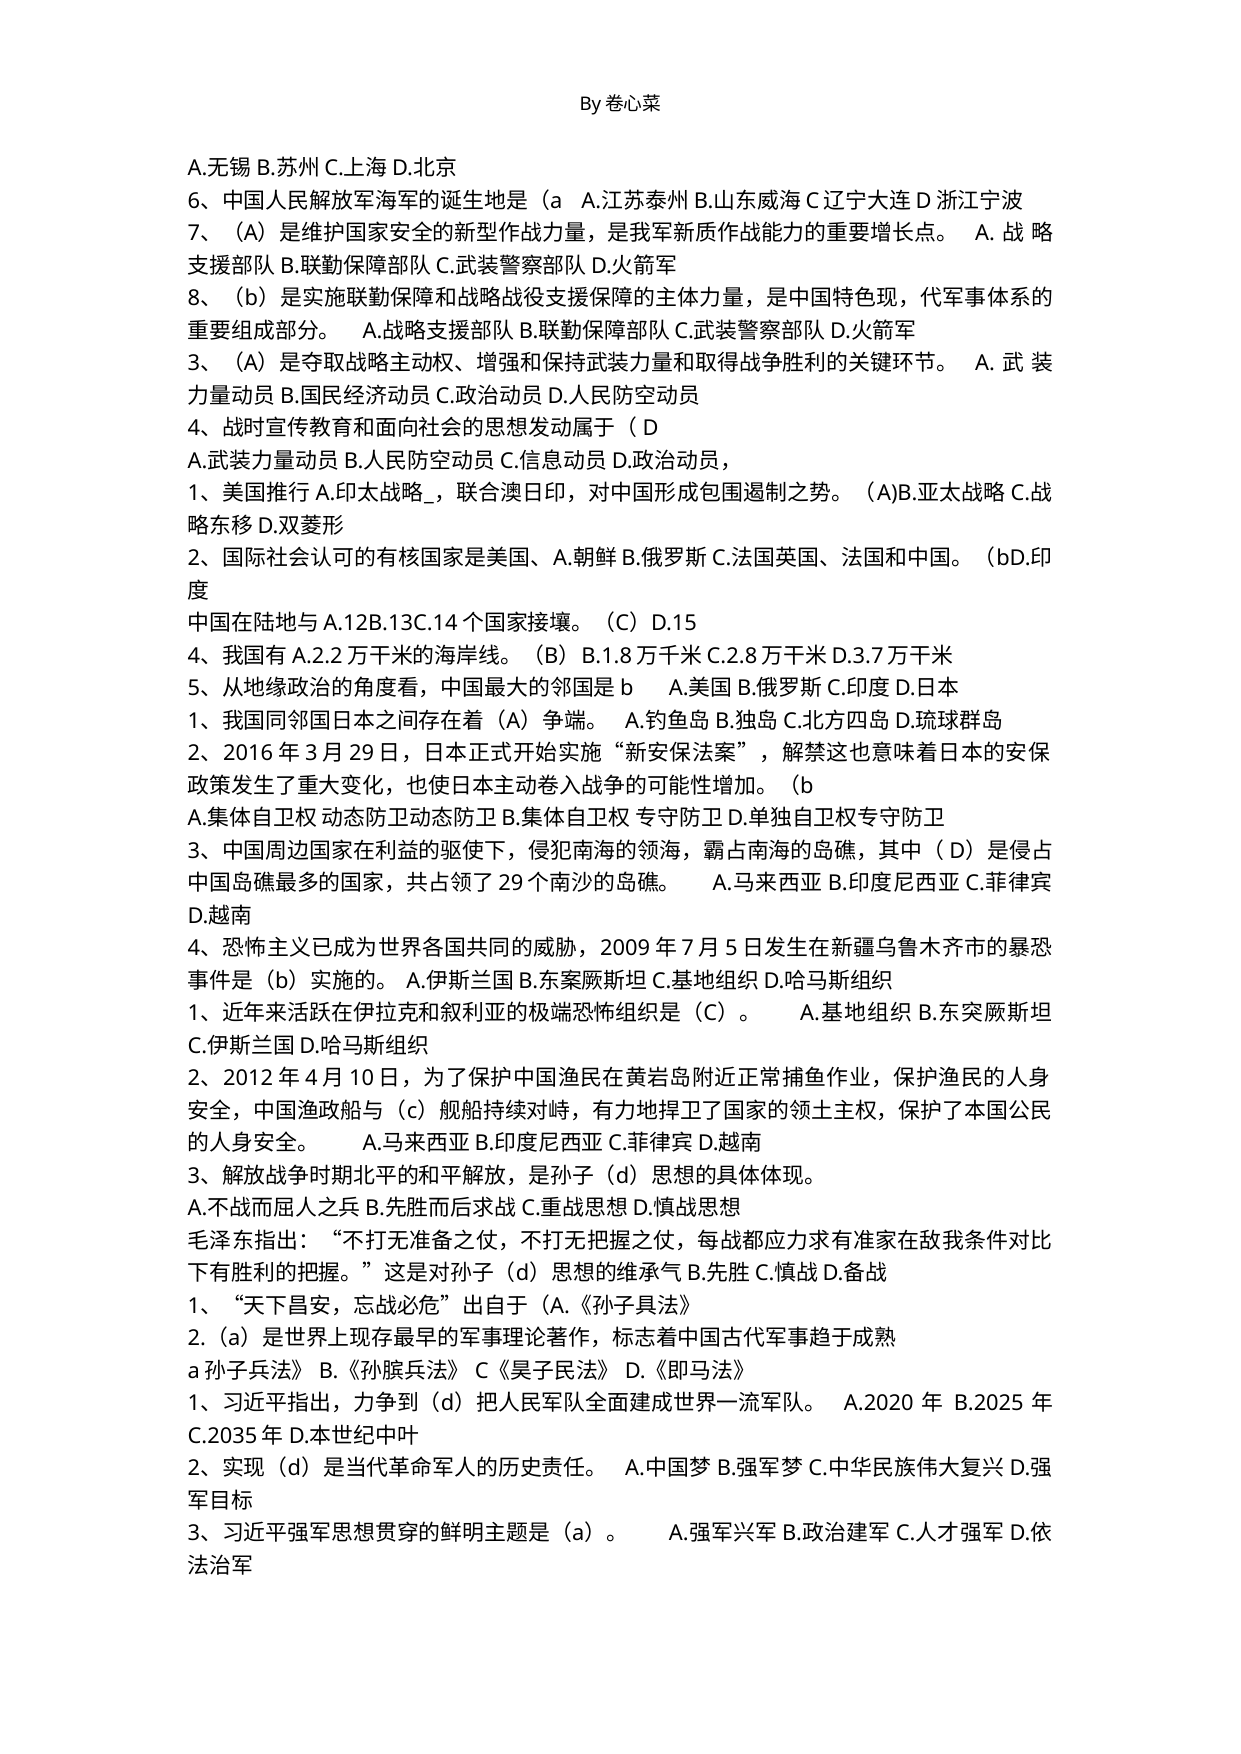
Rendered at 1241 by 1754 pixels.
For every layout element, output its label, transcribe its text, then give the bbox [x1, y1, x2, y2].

text a孙子兵法》 B.《孙膑兵法》 C《昊子民法》 D.《即马法》 [187, 1352, 1053, 1385]
text A.不战而屈人之兵B.先胜而后求战 C.重战思想D.慎战思想 [187, 1190, 1053, 1222]
text A.集体自卫权 动态防卫动态防卫B.集体自卫权 专守防卫D.单独自卫权专守防卫 [187, 800, 1053, 832]
text 6、中国人民解放军海军的诞生地是（a A.江苏泰州 B.山东威海C辽宁大连D浙江宁波 [187, 182, 1053, 215]
text 中国在陆地与A.12B.13C.14个国家接壤。（C）D.15 [187, 605, 1053, 637]
text 2、国际社会认可的有核国家是美国、A.朝鲜B.俄罗斯C.法国英国、法国和中国。（bD.印度 [187, 540, 1053, 605]
text 7、（A）是维护国家安全的新型作战力量，是我军新质作战能力的重要增长点。 A.战略支援部队 B.联勤保障部队C.武装警察部队D.火箭军 [187, 215, 1053, 280]
text A.无锡 B.苏州C.上海D.北京 [187, 150, 1053, 182]
text 毛泽东指出：“不打无准备之仗，不打无把握之仗，每战都应力求有准家在敌我条件对比下有胜利的把握。”这是对孙子（d）思想的维承气B.先胜C.慎战D.备战 [187, 1222, 1053, 1287]
text 2、实现（d）是当代革命军人的历史责任。 A.中国梦 B.强军梦 C.中华民族伟大复兴D.强军目标 [187, 1450, 1053, 1515]
text 1、我国同邻国日本之间存在着（A）争端。 A.钓鱼岛B.独岛C.北方四岛D.琉球群岛 [187, 702, 1053, 735]
text 4、我国有A.2.2万干米的海岸线。（B） B.1.8万千米C.2.8万干米D.3.7万干米 [187, 637, 1053, 670]
text 1、近年来活跃在伊拉克和叙利亚的极端恐怖组织是（C）。 A.基地组织B.东突厥斯坦C.伊斯兰国D.哈马斯组织 [187, 995, 1053, 1060]
text 1、“天下昌安，忘战必危”出自于（A.《孙子具法》 [187, 1287, 1053, 1320]
text 3、解放战争时期北平的和平解放，是孙子（d）思想的具体体现。 [187, 1157, 1053, 1190]
text 4、战时宣传教育和面向社会的思想发动属于（ D [187, 410, 1053, 442]
text 5、从地缘政治的角度看，中国最大的邻国是b A.美国B.俄罗斯C.印度D.日本 [187, 670, 1053, 702]
text 2、2012年4月10日，为了保护中国渔民在黄岩岛附近正常捕鱼作业，保护渔民的人身安全，中国渔政船与（c）舰船持续对峙，有力地捍卫了国家的领土主权，保护了本国公民的人身安全。 A.马来西亚B.印度尼西亚C.菲律宾D.越南 [187, 1060, 1053, 1157]
text 3、习近平强军思想贯穿的鲜明主题是（a）。 A.强军兴军B.政治建军 C.人才强军 D.依法治军 [187, 1515, 1053, 1580]
text 3、中国周边国家在利益的驱使下，侵犯南海的领海，霸占南海的岛礁，其中（ D）是侵占中国岛礁最多的国家，共占领了29个南沙的岛礁。 A.马来西亚B.印度尼西亚C.菲律宾D.越南 [187, 832, 1053, 930]
text 4、恐怖主义已成为世界各国共同的威胁，2009年7月5日发生在新疆乌鲁木齐市的暴恐事件是（b）实施的。 A.伊斯兰国B.东案厥斯坦C.基地组织D.哈马斯组织 [187, 930, 1053, 995]
text 8、（b）是实施联勤保障和战略战役支援保障的主体力量，是中国特色现，代军事体系的重要组成部分。 A.战略支援部队 B.联勤保障部队C.武装警察部队 D.火箭军 [187, 280, 1053, 345]
text 2、2016年3月29日，日本正式开始实施“新安保法案”，解禁这也意味着日本的安保政策发生了重大变化，也使日本主动卷入战争的可能性增加。（b [187, 735, 1053, 800]
text 1、美国推行A.印太战略_，联合澳日印，对中国形成包围遏制之势。（A)B.亚太战略C.战略东移D.双菱形 [187, 475, 1053, 540]
text 1、习近平指出，力争到（d）把人民军队全面建成世界一流军队。 A.2020年 B.2025年C.2035年 D.本世纪中叶 [187, 1385, 1053, 1450]
text A.武装力量动员 B.人民防空动员 C.信息动员 D.政治动员， [187, 442, 1053, 475]
text 2.（a）是世界上现存最早的军事理论著作，标志着中国古代军事趋于成熟 [187, 1320, 1053, 1352]
text 3、（A）是夺取战略主动权、增强和保持武装力量和取得战争胜利的关键环节。 A.武装力量动员 B.国民经济动员C.政治动员 D.人民防空动员 [187, 345, 1053, 410]
